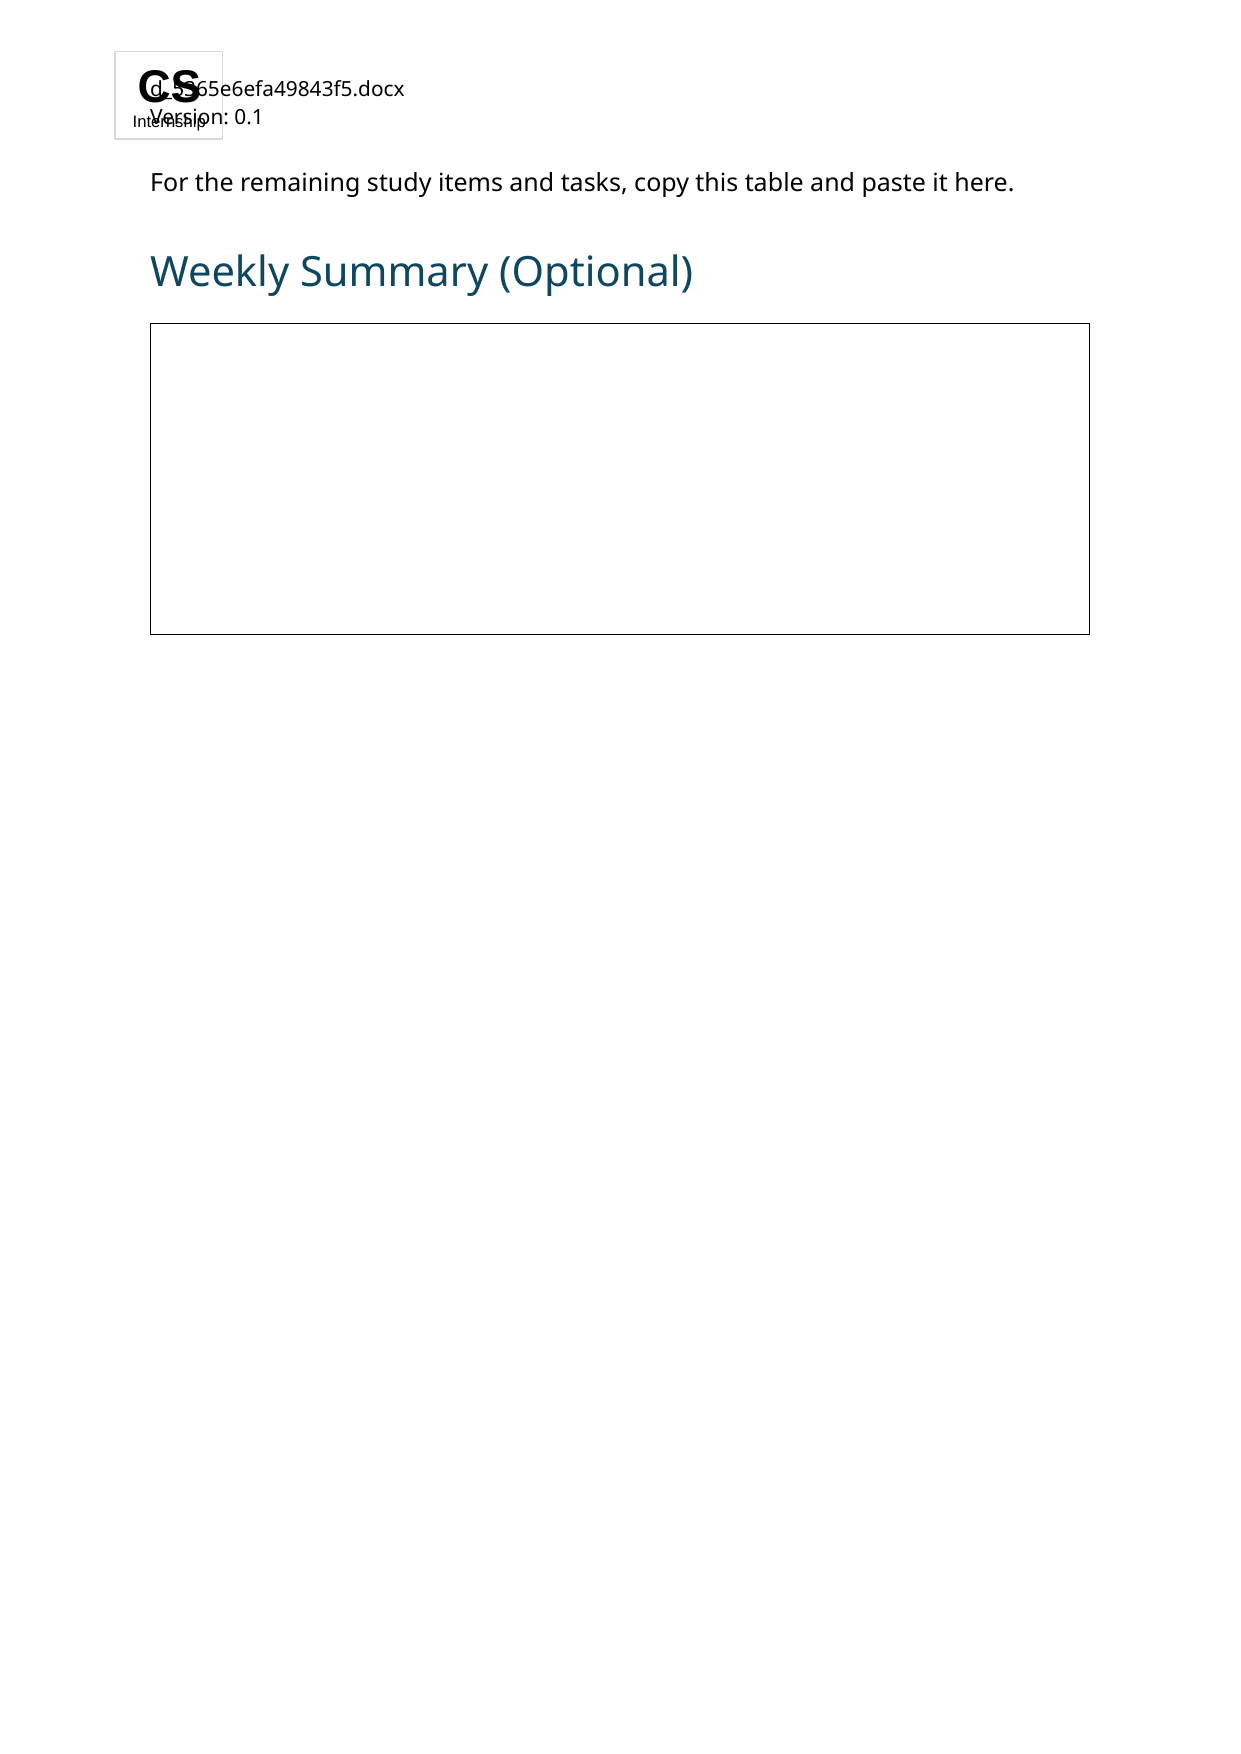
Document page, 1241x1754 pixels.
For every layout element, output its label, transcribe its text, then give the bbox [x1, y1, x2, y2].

subtitle Weekly Summary (Optional) [150, 241, 1090, 298]
subtitle For the remaining study items and tasks, copy this table and paste it here. [150, 165, 1090, 199]
table_header [151, 324, 1089, 634]
